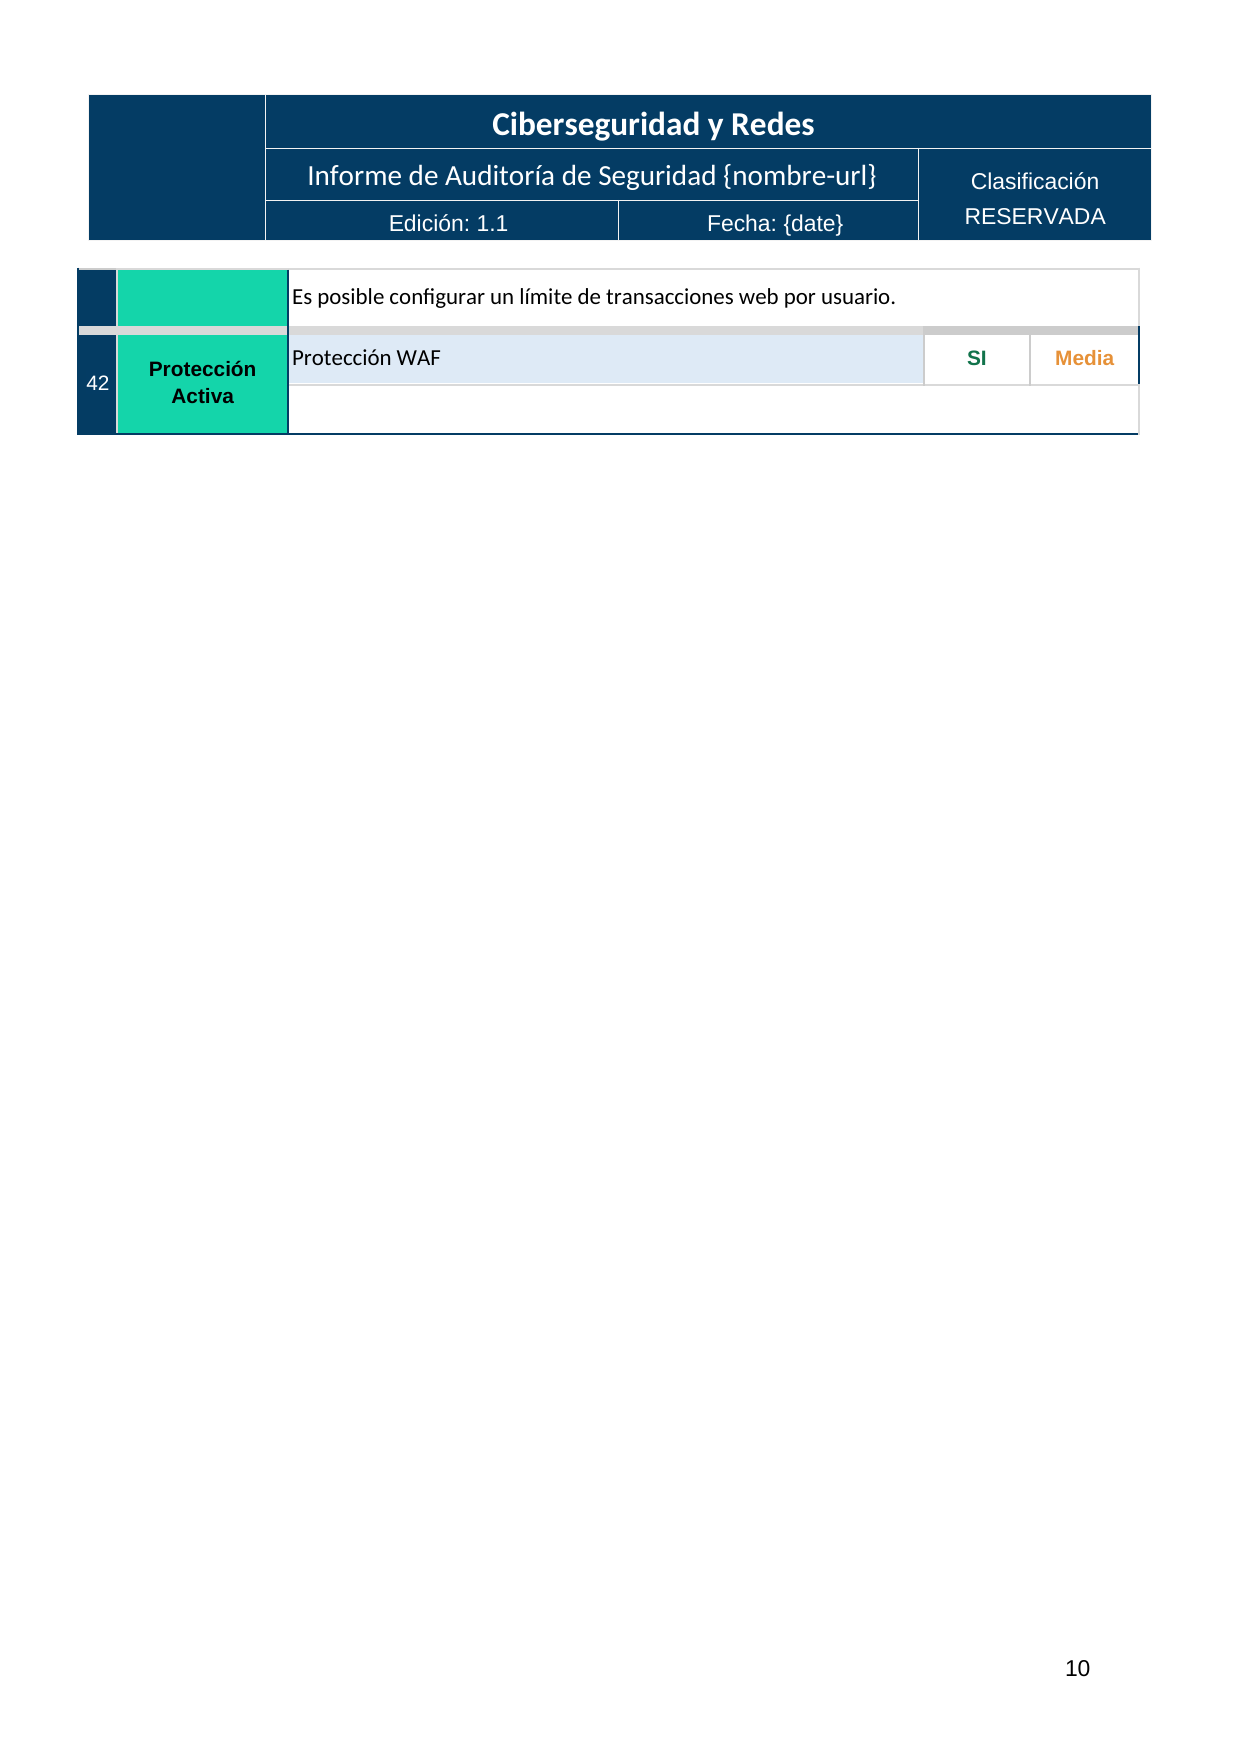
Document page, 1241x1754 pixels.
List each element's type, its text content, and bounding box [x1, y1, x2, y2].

table_cell SI [925, 335, 1029, 383]
table_cell Media [1031, 335, 1138, 383]
table_cell 40 [79, 270, 116, 326]
table_cell [289, 386, 1138, 433]
table_cell Protección Activa [118, 335, 287, 433]
table_cell Es posible configurar un límite de transacciones web por usuario. [289, 270, 1138, 326]
table_cell Protección WAF [289, 335, 923, 383]
table_cell 42 [79, 335, 116, 433]
